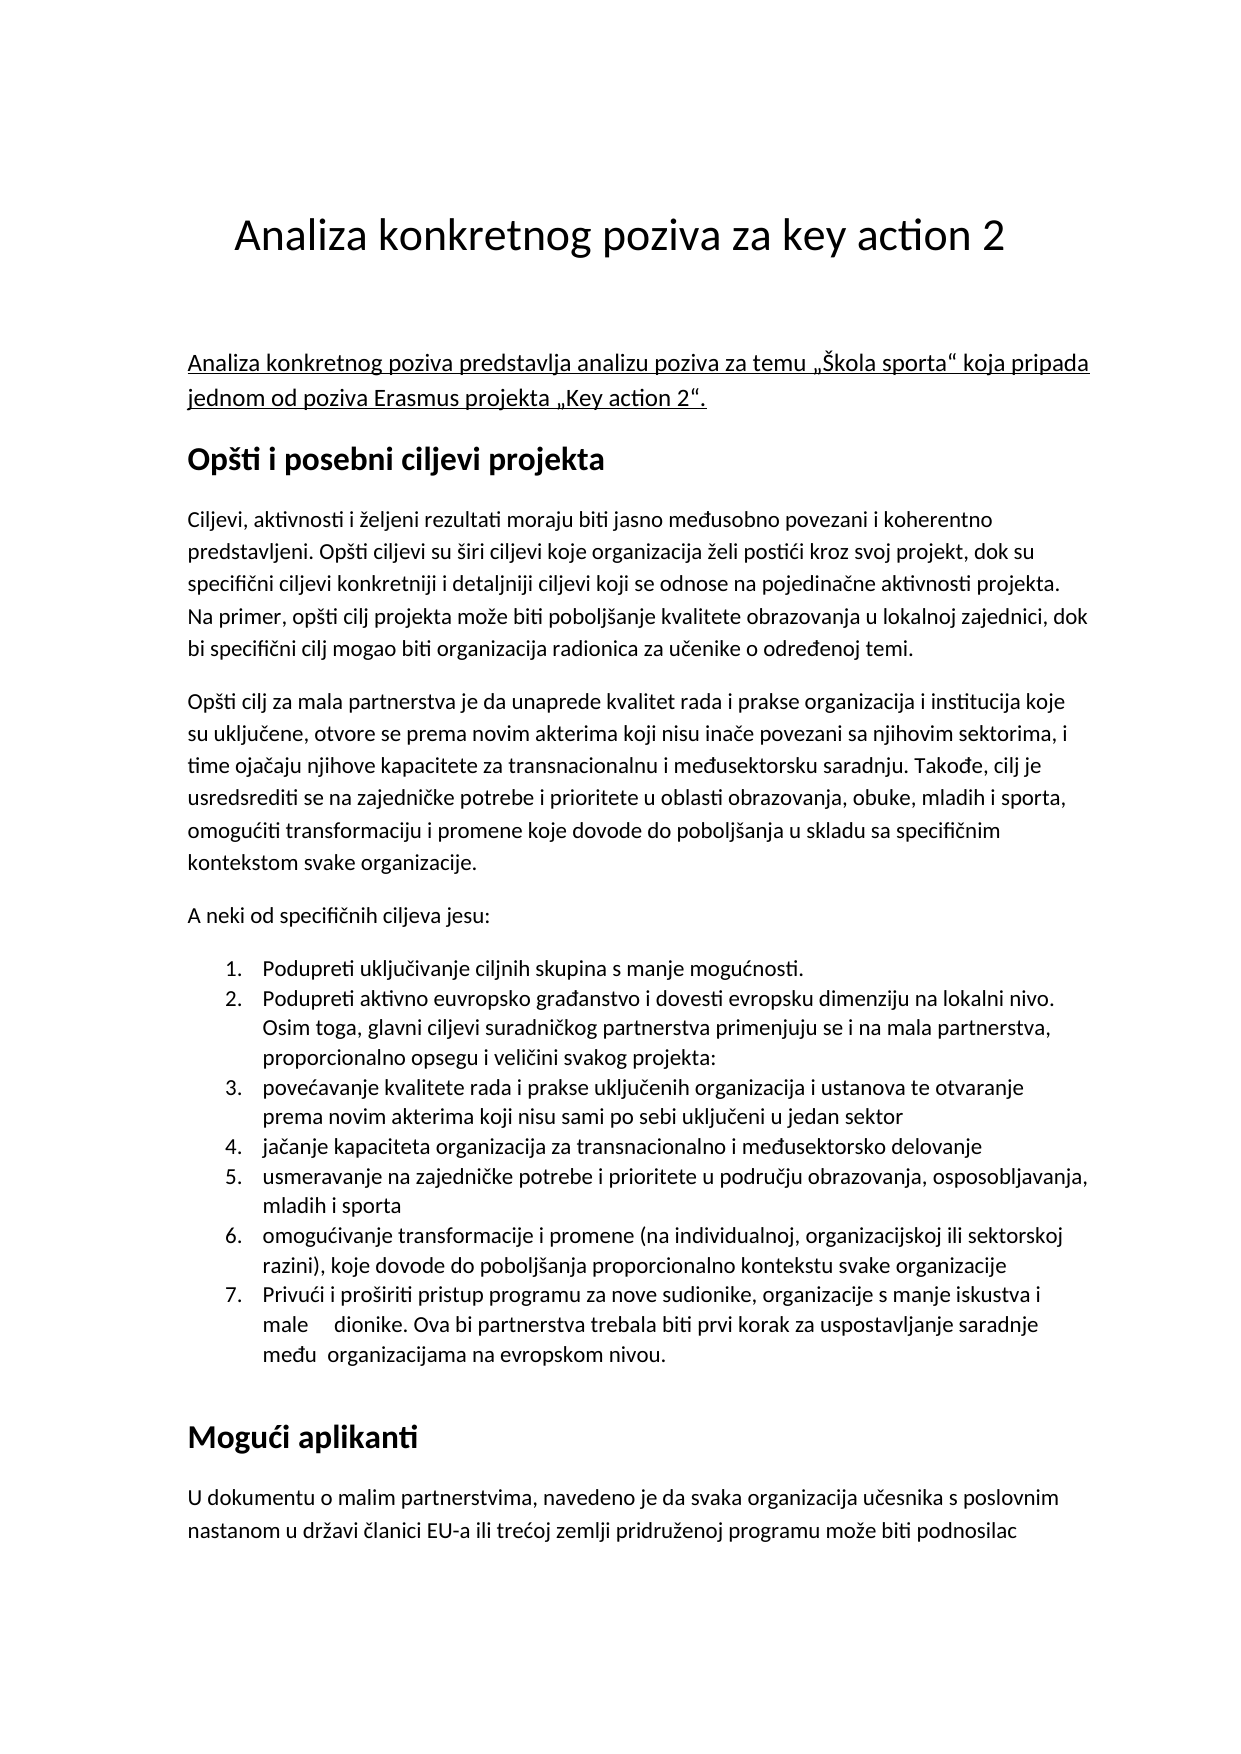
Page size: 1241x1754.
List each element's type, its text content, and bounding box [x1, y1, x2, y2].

list usmeravanje na zajedničke potrebe i prioritete u području obrazovanja, osposobljavanja, mladih i sporta [225, 1162, 1090, 1219]
text Ciljevi, aktivnosti i željeni rezultati moraju biti jasno međusobno povezani i koherentno predstavljeni. Opšti ciljevi su širi ciljevi koje organizacija želi postići kroz svoj projekt, dok su specifični ciljevi konkretniji i detaljniji ciljevi koji se odnose na pojedinačne aktivnosti projekta. Na primer, opšti cilj projekta može biti poboljšanje kvalitete obrazovanja u lokalnoj zajednici, dok bi specifični cilj mogao biti organizacija radionica za učenike o određenoj temi. [187, 505, 1090, 662]
text Opšti i posebni ciljevi projekta [187, 438, 1090, 478]
text Opšti cilj za mala partnerstva je da unaprede kvalitet rada i prakse organizacija i institucija koje su uključene, otvore se prema novim akterima koji nisu inače povezani sa njihovim sektorima, i time ojačaju njihove kapacitete za transnacionalnu i međusektorsku saradnju. Takođe, cilj je usredsrediti se na zajedničke potrebe i prioritete u oblasti obrazovanja, obuke, mladih i sporta, omogućiti transformaciju i promene koje dovode do poboljšanja u skladu sa specifičnim kontekstom svake organizacije. [187, 687, 1090, 876]
text Mogući aplikanti [187, 1416, 1090, 1457]
list jačanje kapaciteta organizacija za transnacionalno i međusektorsko delovanje [225, 1132, 1090, 1160]
text A neki od specifičnih ciljeva jesu: [187, 901, 1090, 929]
text Analiza konkretnog poziva predstavlja analizu poziva za temu „Škola sporta“ koja pripada jednom od poziva Erasmus projekta „Key action 2“. [187, 347, 1090, 373]
list povećavanje kvalitete rada i prakse uključenih organizacija i ustanova te otvaranje prema novim akterima koji nisu sami po sebi uključeni u jedan sektor [225, 1073, 1090, 1130]
text Analiza konkretnog poziva predstavlja analizu poziva za temu „Škola sporta“ koja pripada jednom od poziva Erasmus projekta „Key action 2“. [187, 374, 1090, 412]
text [187, 1483, 1090, 1544]
list Podupreti uključivanje ciljnih skupina s manje mogućnosti. [225, 954, 1090, 982]
list omogućivanje transformacije i promene (na individualnoj, organizacijskoj ili sektorskoj razini), koje dovode do poboljšanja proporcionalno kontekstu svake organizacije [225, 1221, 1090, 1279]
list Privući i proširiti pristup programu za nove sudionike, organizacije s manje iskustva i male dionike. Ova bi partnerstva trebala biti prvi korak za uspostavljanje saradnje među organizacijama na evropskom nivou. [225, 1281, 1090, 1368]
text Analiza konkretnog poziva za key action 2 [150, 206, 1090, 262]
list Podupreti aktivno euvropsko građanstvo i dovesti evropsku dimenziju na lokalni nivo. Osim toga, glavni ciljevi suradničkog partnerstva primenjuju se i na mala partnerstva, proporcionalno opsegu i veličini svakog projekta: [225, 984, 1090, 1071]
